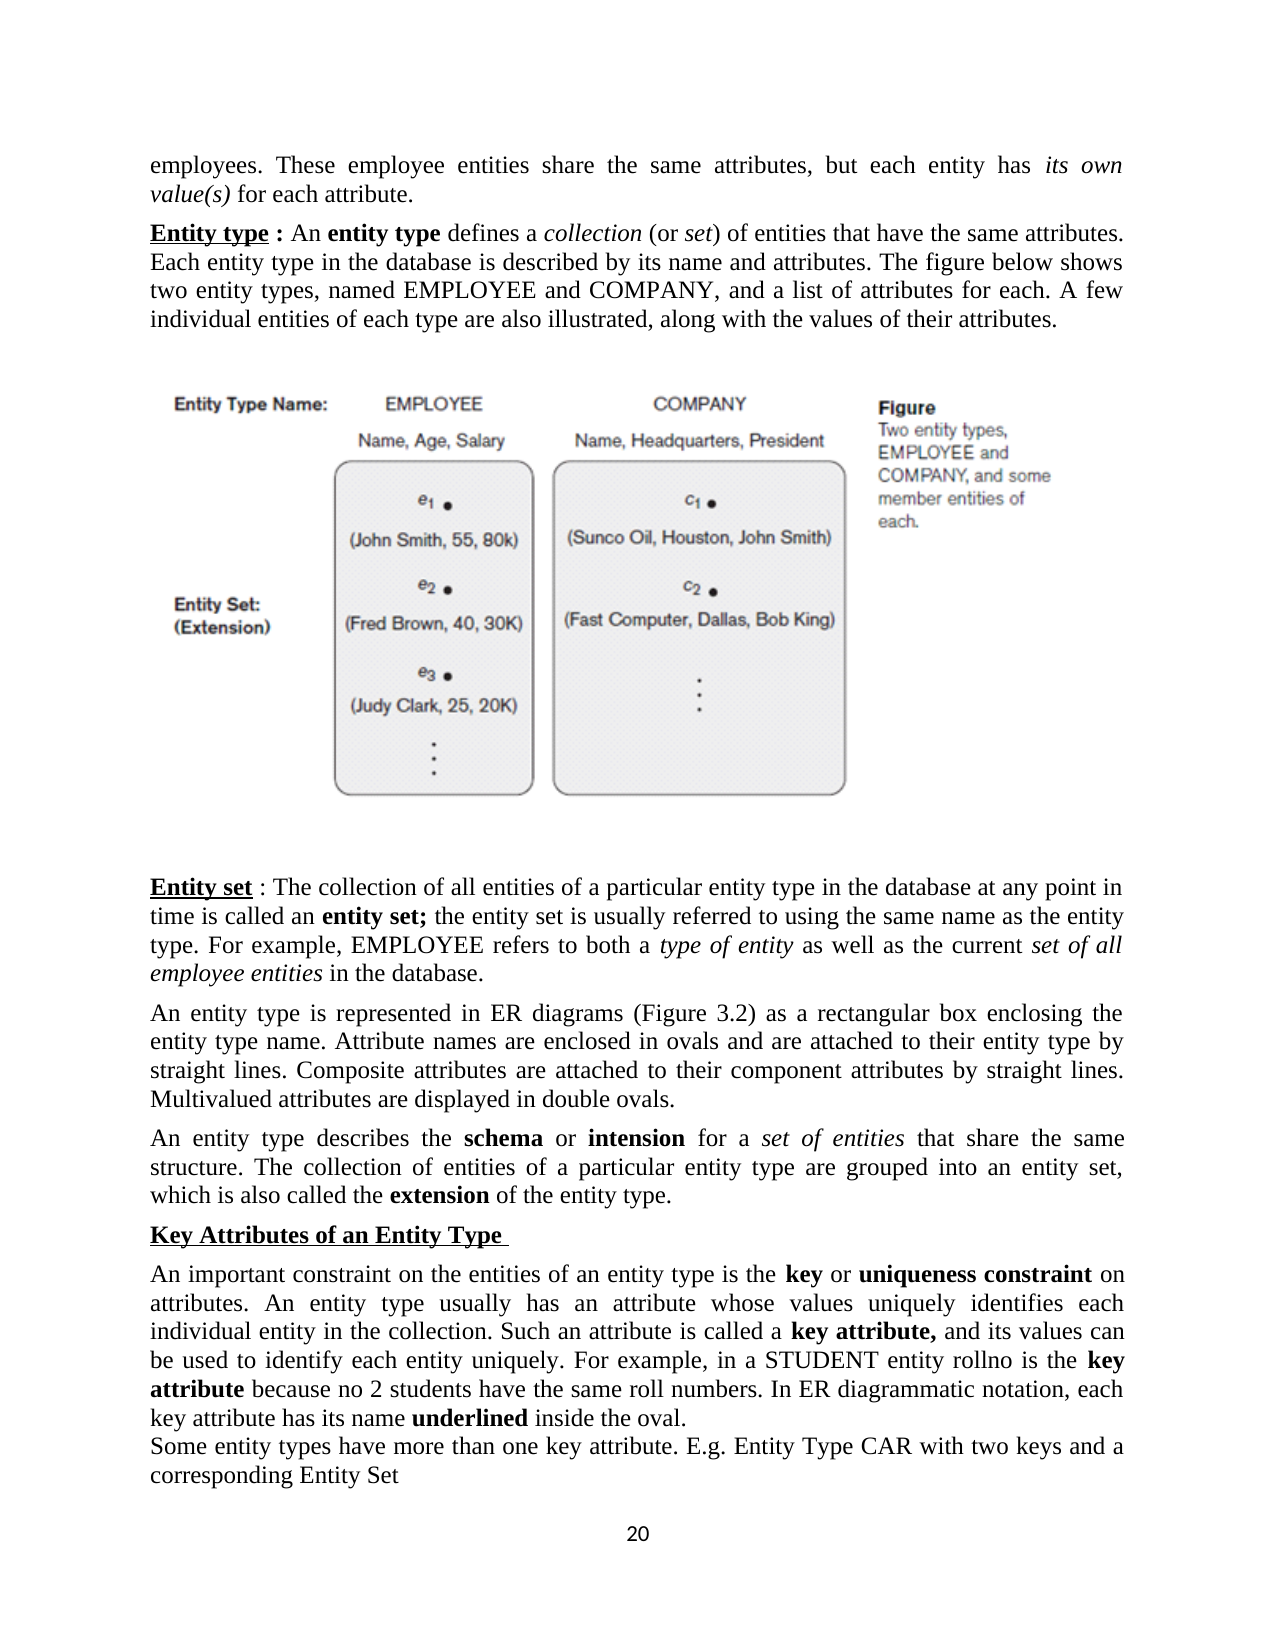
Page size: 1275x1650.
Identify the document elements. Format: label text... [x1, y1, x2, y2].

text Key Attributes of an Entity Type [150, 1220, 1125, 1248]
text An important constraint on the entities of an entity type is the key or uniqueness constraint on attributes. An entity type usually has an attribute whose values uniquely identifies each individual entity in the collection. Such an attribute is called a key attribute, and its values can be used to identify each entity uniquely. For example, in a STUDENT entity rollno is the key attribute because no 2 students have the same roll numbers. In ER diagrammatic notation, each key attribute has its name underlined inside the oval. [150, 1259, 1125, 1431]
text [150, 150, 1125, 207]
text Entity set : The collection of all entities of a particular entity type in the database at any point in time is called an entity set; the entity set is usually referred to using the same name as the entity type. For example, EMPLOYEE refers to both a type of entity as well as the current set of all employee entities in the database. [150, 872, 1125, 987]
text An entity type is represented in ER diagrams (Figure 3.2) as a rectangular box enclosing the entity type name. Attribute names are enclosed in ovals and are attached to their entity type by straight lines. Composite attributes are attached to their component attributes by straight lines. Multivalued attributes are displayed in double ovals. [150, 998, 1125, 1113]
text Some entity types have more than one key attribute. E.g. Entity Type CAR with two keys and a corresponding Entity Set [150, 1431, 1125, 1489]
text An entity type describes the schema or intension for a set of entities that share the same structure. The collection of entities of a particular entity type are grouped into an entity set, which is also called the extension of the entity type. [150, 1123, 1125, 1209]
text Entity type : An entity type defines a collection (or set) of entities that have the same attributes. Each entity type in the database is described by its name and attributes. The figure below shows two entity types, named EMPLOYEE and COMPANY, and a list of attributes for each. A few individual entities of each type are also illustrated, along with the values of their attributes. [150, 218, 1125, 333]
picture [150, 382, 1054, 813]
